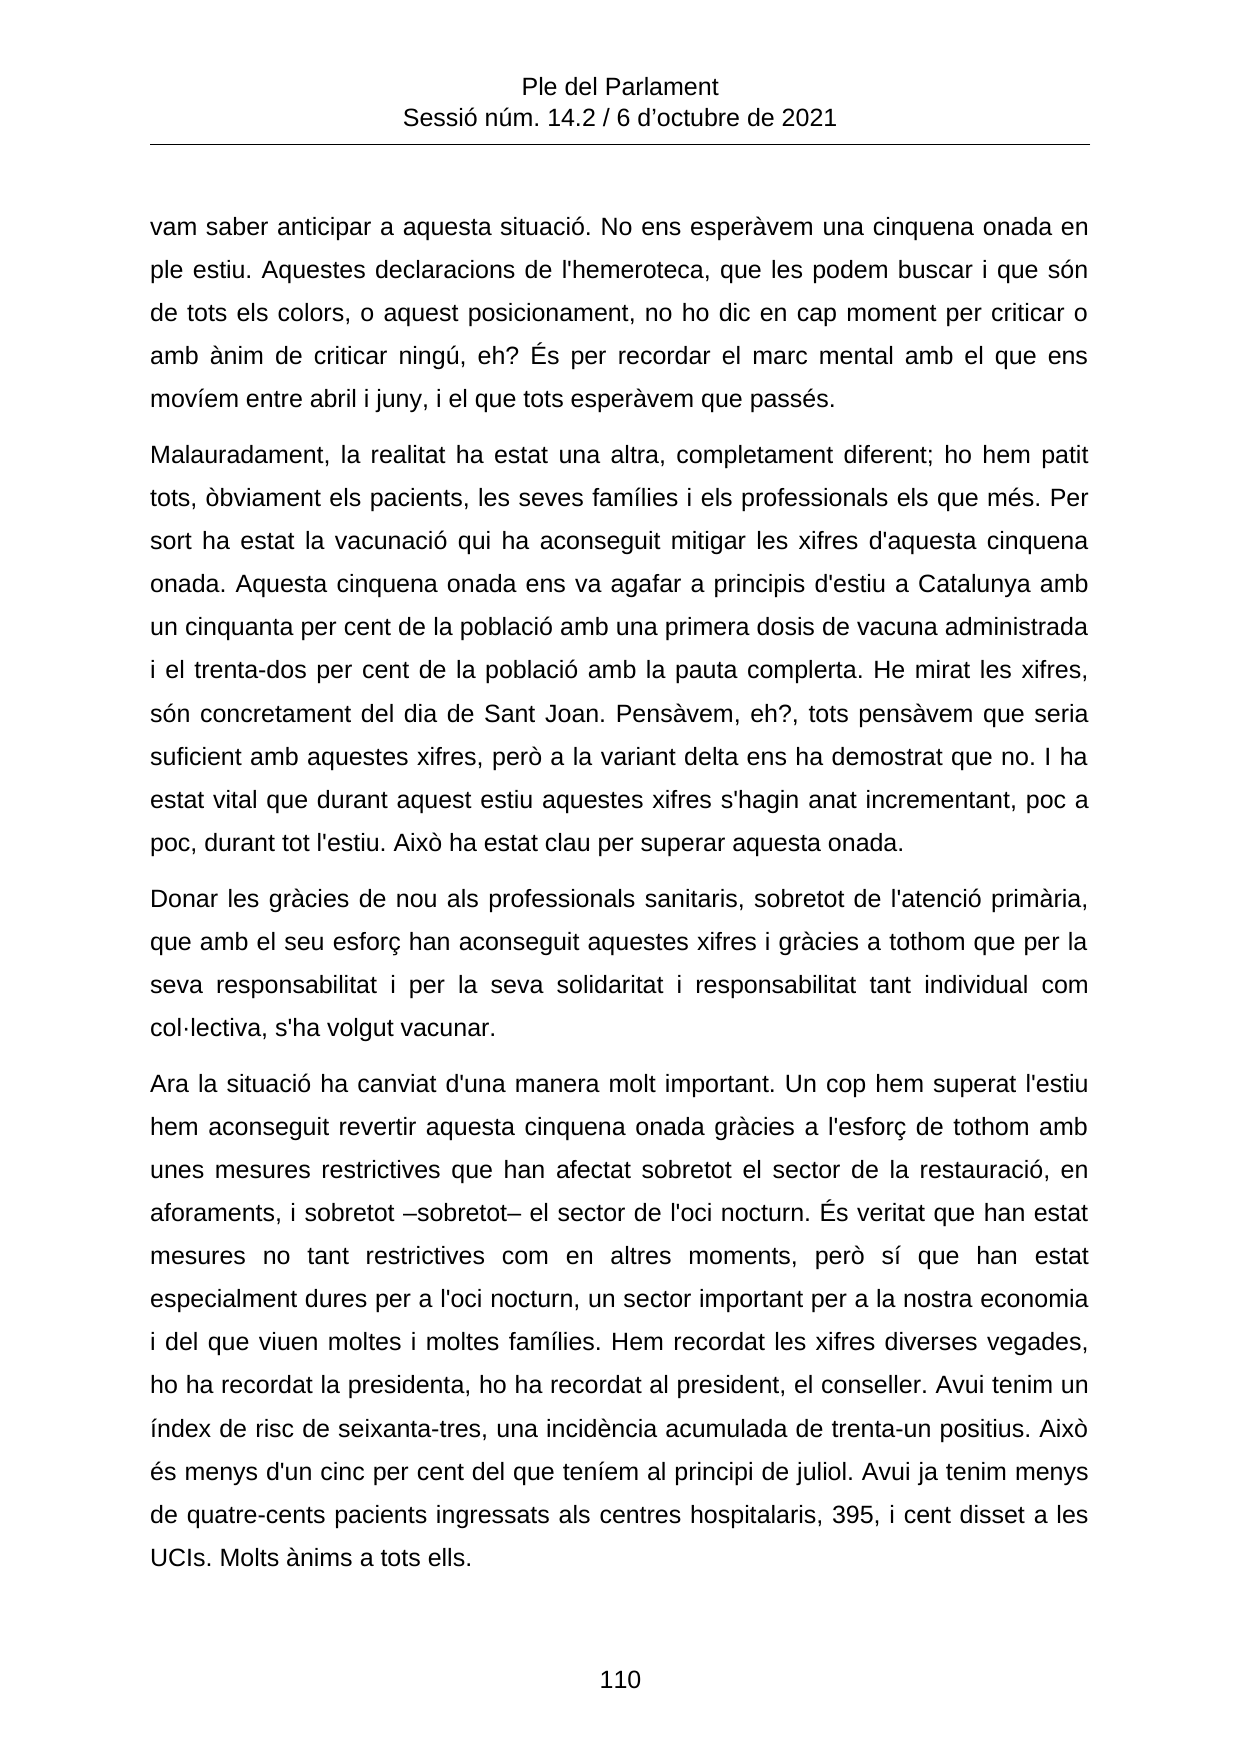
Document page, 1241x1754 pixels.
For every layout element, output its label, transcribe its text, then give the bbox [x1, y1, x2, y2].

text Malauradament, la realitat ha estat una altra, completament diferent; ho hem patit tots, òbviament els pacients, les seves famílies i els professionals els que més. Per sort ha estat la vacunació qui ha aconseguit mitigar les xifres d'aquesta cinquena onada. Aquesta cinquena onada ens va agafar a principis d'estiu a Catalunya amb un cinquanta per cent de la població amb una primera dosis de vacuna administrada i el trenta-dos per cent de la població amb la pauta complerta. He mirat les xifres, són concretament del dia de Sant Joan. Pensàvem, eh?, tots pensàvem que seria suficient amb aquestes xifres, però a la variant delta ens ha demostrat que no. I ha estat vital que durant aquest estiu aquestes xifres s'hagin anat incrementant, poc a poc, durant tot l'estiu. Això ha estat clau per superar aquesta onada. [150, 440, 1090, 857]
text Ara la situació ha canviat d'una manera molt important. Un cop hem superat l'estiu hem aconseguit revertir aquesta cinquena onada gràcies a l'esforç de tothom amb unes mesures restrictives que han afectat sobretot el sector de la restauració, en aforaments, i sobretot –sobretot– el sector de l'oci nocturn. És veritat que han estat mesures no tant restrictives com en altres moments, però sí que han estat especialment dures per a l'oci nocturn, un sector important per a la nostra economia i del que viuen moltes i moltes famílies. Hem recordat les xifres diverses vegades, ho ha recordat la presidenta, ho ha recordat al president, el conseller. Avui tenim un índex de risc de seixanta-tres, una incidència acumulada de trenta-un positius. Això és menys d'un cinc per cent del que teníem al principi de juliol. Avui ja tenim menys de quatre-cents pacients ingressats als centres hospitalaris, 395, i cent disset a les UCIs. Molts ànims a tots ells. [150, 1069, 1090, 1572]
text Donar les gràcies de nou als professionals sanitaris, sobretot de l'atenció primària, que amb el seu esforç han aconseguit aquestes xifres i gràcies a tothom que per la seva responsabilitat i per la seva solidaritat i responsabilitat tant individual com col·lectiva, s'ha volgut vacunar. [150, 884, 1090, 1042]
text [150, 212, 1090, 413]
